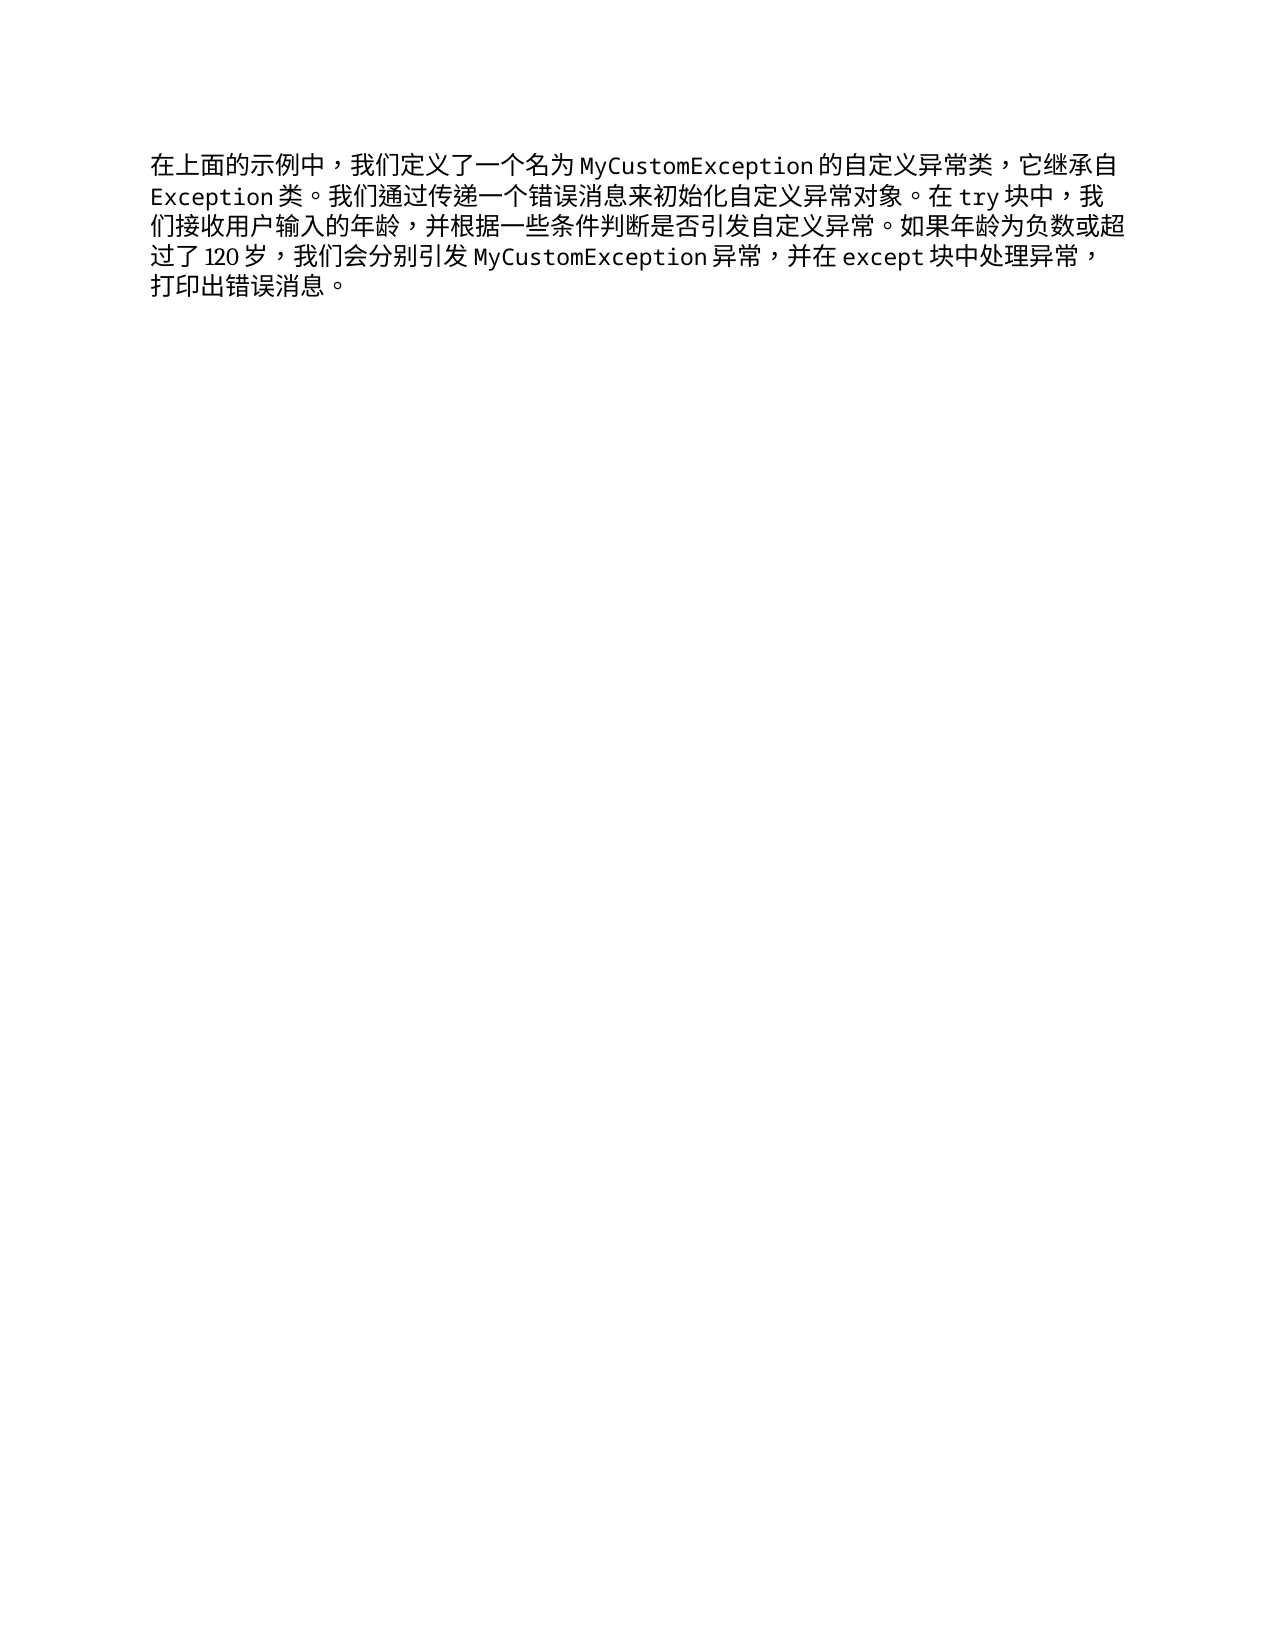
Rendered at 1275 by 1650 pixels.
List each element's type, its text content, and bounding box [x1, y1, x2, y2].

text 在上面的示例中，我们定义了一个名为MyCustomException的自定义异常类，它继承自Exception类。我们通过传递一个错误消息来初始化自定义异常对象。在try块中，我们接收用户输入的年龄，并根据一些条件判断是否引发自定义异常。如果年龄为负数或超过了120岁，我们会分别引发MyCustomException异常，并在except块中处理异常，打印出错误消息。 [150, 150, 1125, 301]
